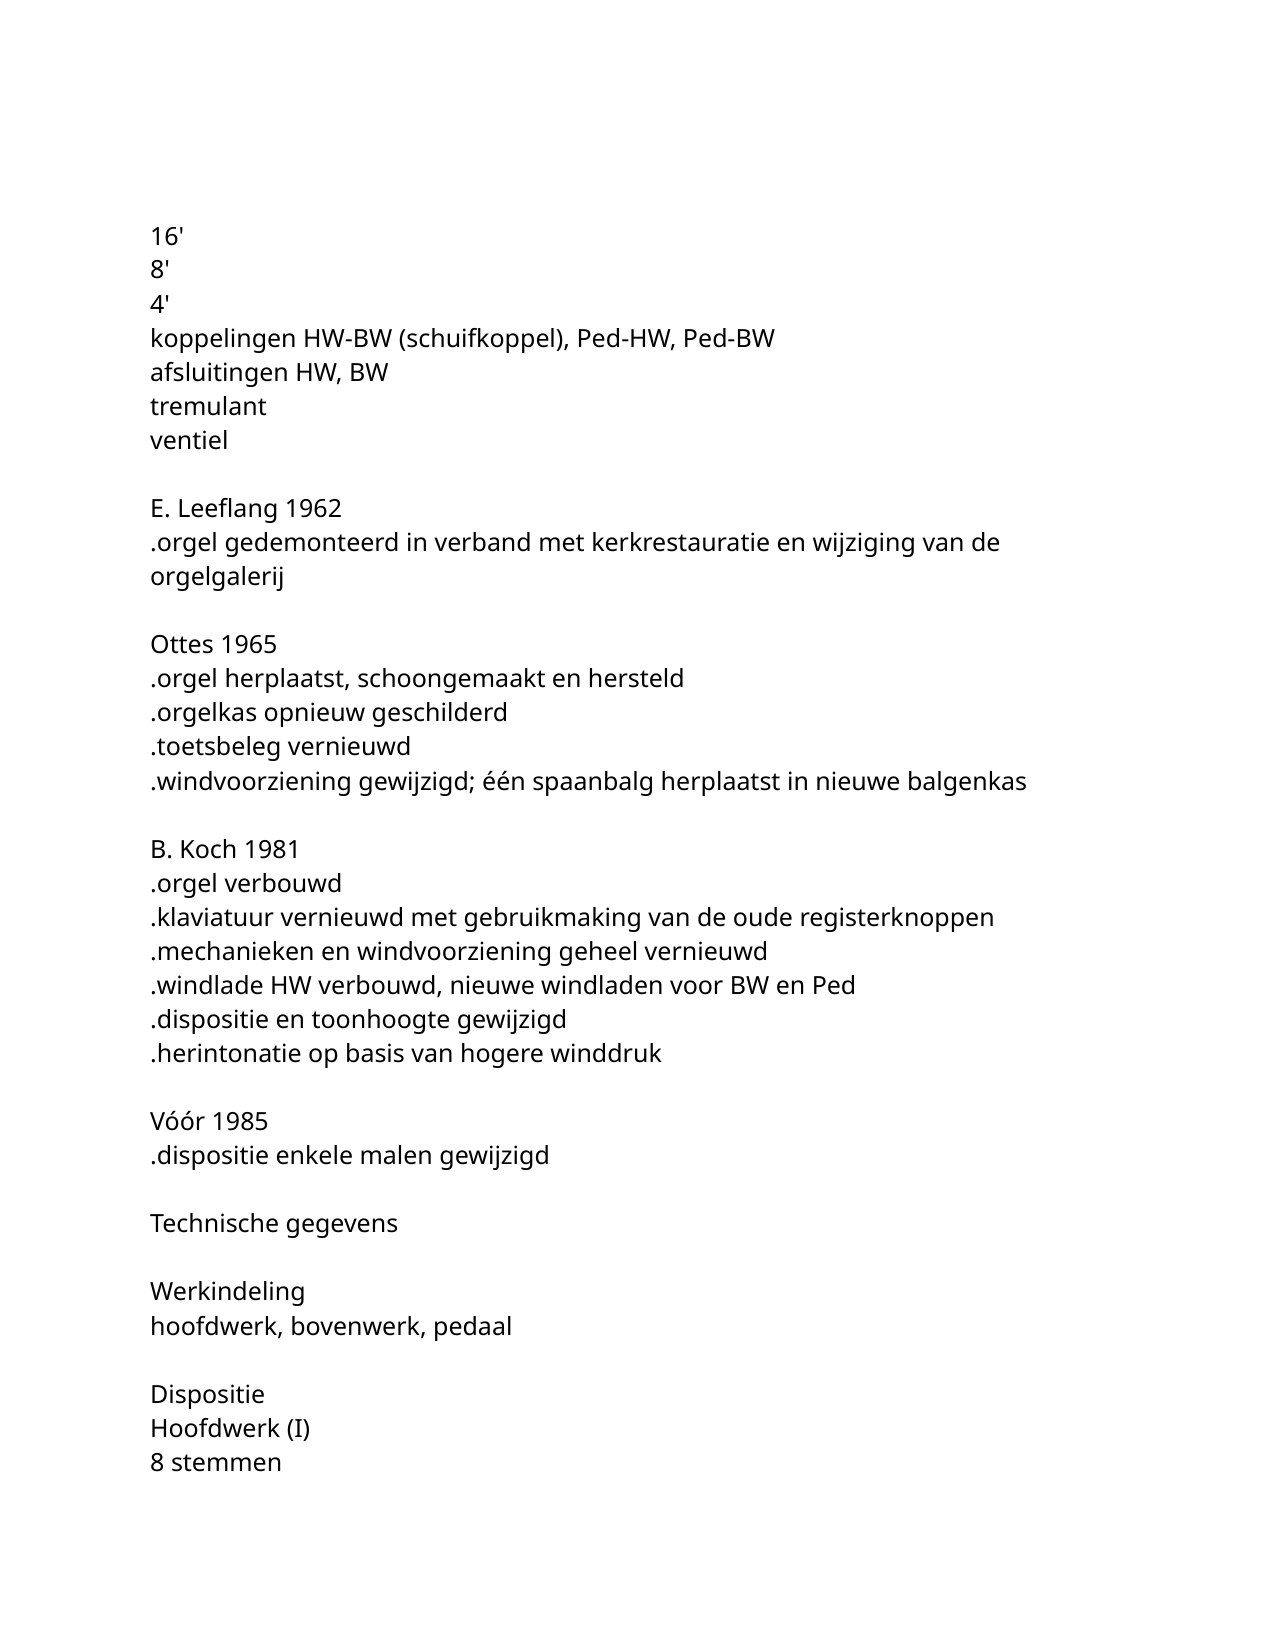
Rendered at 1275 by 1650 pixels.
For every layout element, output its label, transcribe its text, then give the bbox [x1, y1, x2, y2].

text .dispositie en toonhoogte gewijzigd [150, 1002, 1125, 1036]
text .toetsbeleg vernieuwd [150, 729, 1125, 763]
text 16' [150, 218, 1125, 252]
text .orgel verbouwd [150, 865, 1125, 899]
text 4' [150, 286, 1125, 320]
text .herintonatie op basis van hogere winddruk [150, 1036, 1125, 1070]
text .windvoorziening gewijzigd; één spaanbalg herplaatst in nieuwe balgenkas [150, 763, 1125, 797]
text Ottes 1965 [150, 627, 1125, 661]
text .dispositie enkele malen gewijzigd [150, 1138, 1125, 1172]
text .orgel herplaatst, schoongemaakt en hersteld [150, 661, 1125, 695]
text .orgelkas opnieuw geschilderd [150, 695, 1125, 729]
text .windlade HW verbouwd, nieuwe windladen voor BW en Ped [150, 967, 1125, 1002]
text Werkindeling [150, 1274, 1125, 1308]
text 8' [150, 252, 1125, 286]
text koppelingen HW-BW (schuifkoppel), Ped-HW, Ped-BW [150, 320, 1125, 354]
text .orgel gedemonteerd in verband met kerkrestauratie en wijziging van de orgelgalerij [150, 525, 1125, 593]
text B. Koch 1981 [150, 831, 1125, 865]
text afsluitingen HW, BW [150, 354, 1125, 388]
text 8 stemmen [150, 1444, 1125, 1478]
text .mechanieken en windvoorziening geheel vernieuwd [150, 933, 1125, 967]
text Technische gegevens [150, 1206, 1125, 1240]
text Vóór 1985 [150, 1104, 1125, 1138]
text .klaviatuur vernieuwd met gebruikmaking van de oude registerknoppen [150, 899, 1125, 933]
text ventiel [150, 422, 1125, 457]
text tremulant [150, 388, 1125, 422]
text hoofdwerk, bovenwerk, pedaal [150, 1308, 1125, 1342]
text E. Leeflang 1962 [150, 491, 1125, 525]
text Hoofdwerk (I) [150, 1410, 1125, 1444]
text Dispositie [150, 1376, 1125, 1410]
